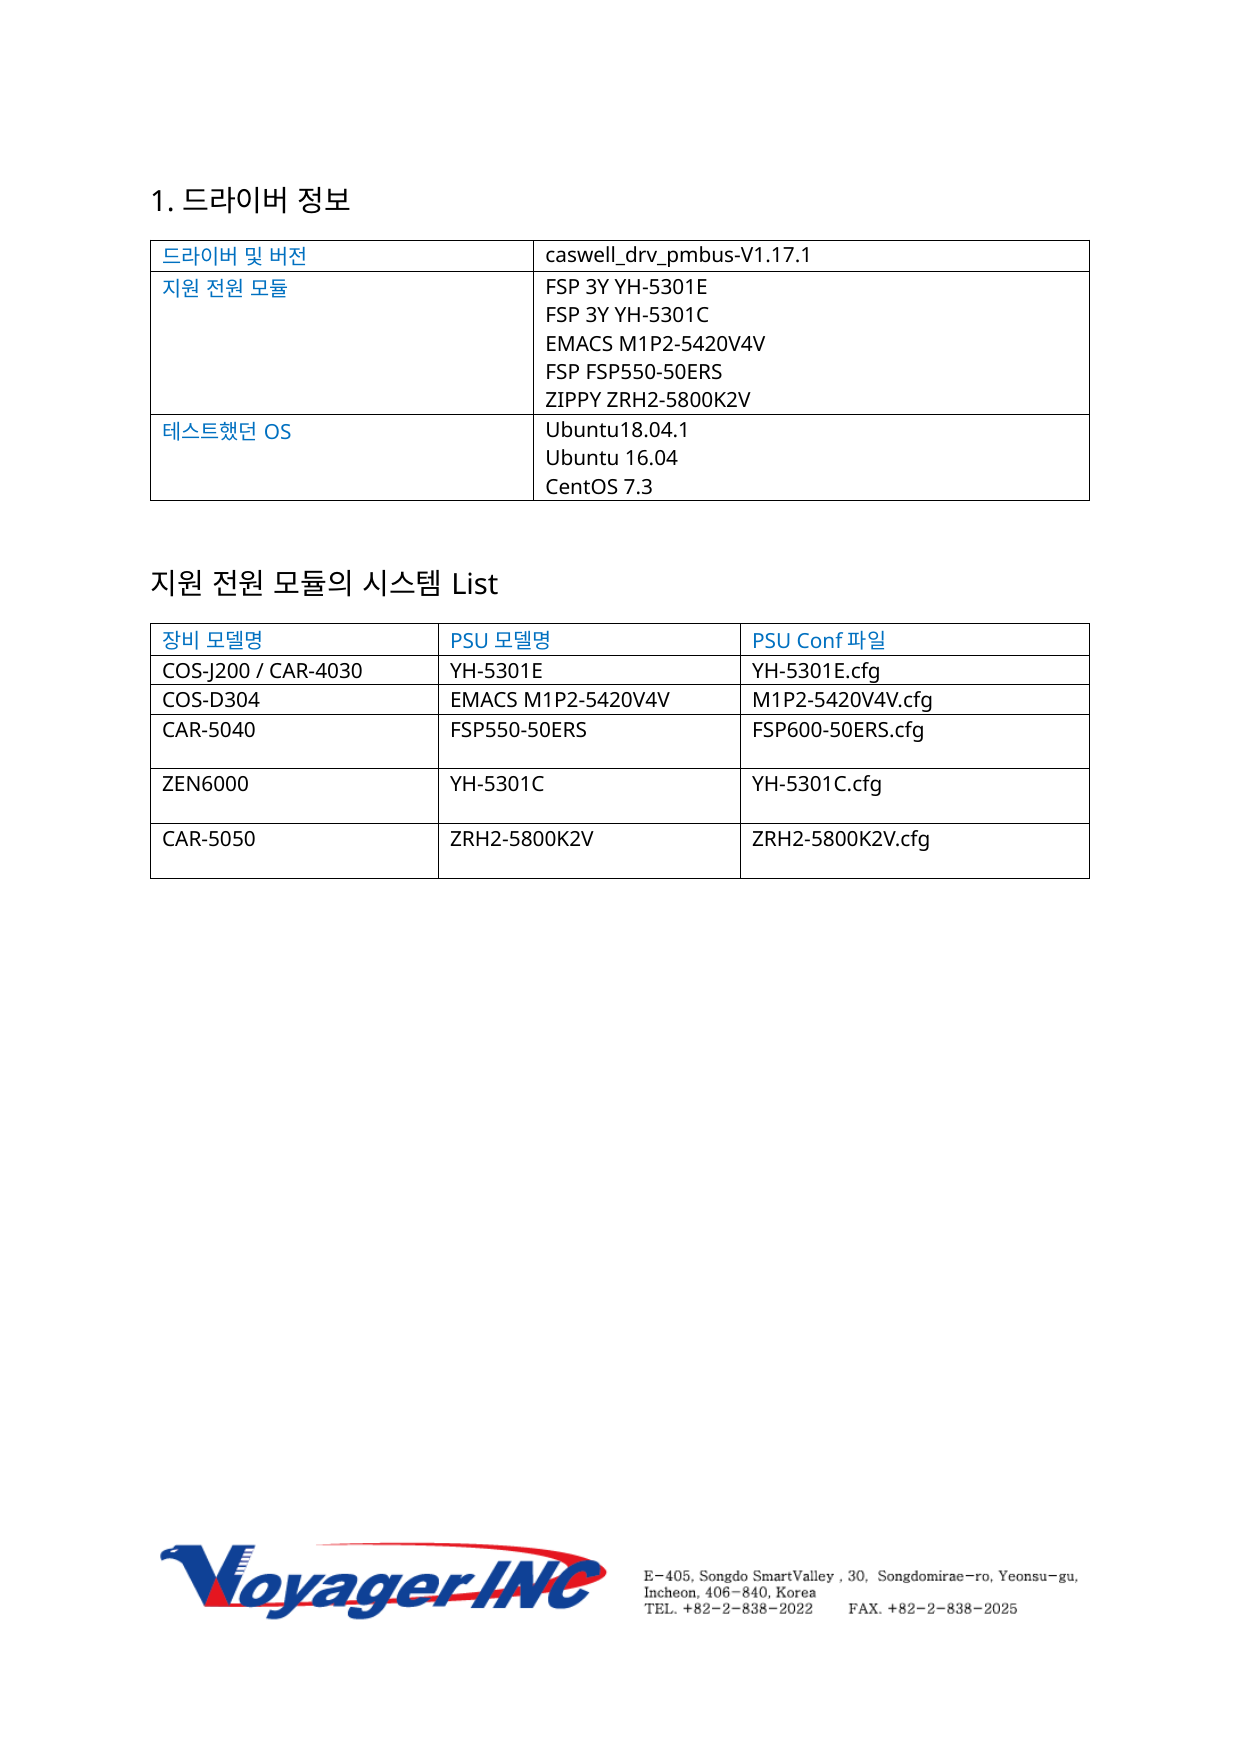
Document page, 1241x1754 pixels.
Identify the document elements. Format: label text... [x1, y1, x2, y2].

table_cell FSP550-50ERS [439, 715, 740, 768]
table_cell FSP 3Y YH-5301E FSP 3Y YH-5301C EMACS M1P2-5420V4V FSP FSP550-50ERS ZIPPY ZRH2-5800K2V [534, 272, 1089, 414]
table_cell COS-J200 / CAR-4030 [151, 656, 438, 684]
table_cell ZRH2-5800K2V [439, 824, 740, 877]
table_cell YH-5301E.cfg [741, 656, 1089, 684]
table_cell YH-5301C.cfg [741, 769, 1089, 823]
table_header 장비 모델명 [151, 624, 438, 655]
table_cell COS-D304 [151, 685, 438, 714]
picture [150, 1525, 1091, 1632]
table_cell YH-5301E [439, 656, 740, 684]
table_cell EMACS M1P2-5420V4V [439, 685, 740, 714]
table_header PSU 모델명 [439, 624, 740, 655]
table_header PSU Conf 파일 [741, 624, 1089, 655]
table_cell M1P2-5420V4V.cfg [741, 685, 1089, 714]
table_cell ZEN6000 [151, 769, 438, 823]
text 지원 전원 모듈의 시스템 List [150, 561, 1090, 603]
table_cell 지원 전원 모듈 [151, 272, 533, 414]
table_cell ZRH2-5800K2V.cfg [741, 824, 1089, 877]
table_header caswell_drv_pmbus-V1.17.1 [534, 241, 1089, 271]
table_cell FSP600-50ERS.cfg [741, 715, 1089, 768]
table_cell 테스트했던 OS [151, 415, 533, 500]
table_header 드라이버 및 버전 [151, 241, 533, 271]
text 1. 드라이버 정보 [150, 177, 1090, 219]
table_cell Ubuntu18.04.1 Ubuntu 16.04 CentOS 7.3 [534, 415, 1089, 500]
table_cell YH-5301C [439, 769, 740, 823]
table_cell CAR-5040 [151, 715, 438, 768]
table_cell CAR-5050 [151, 824, 438, 877]
